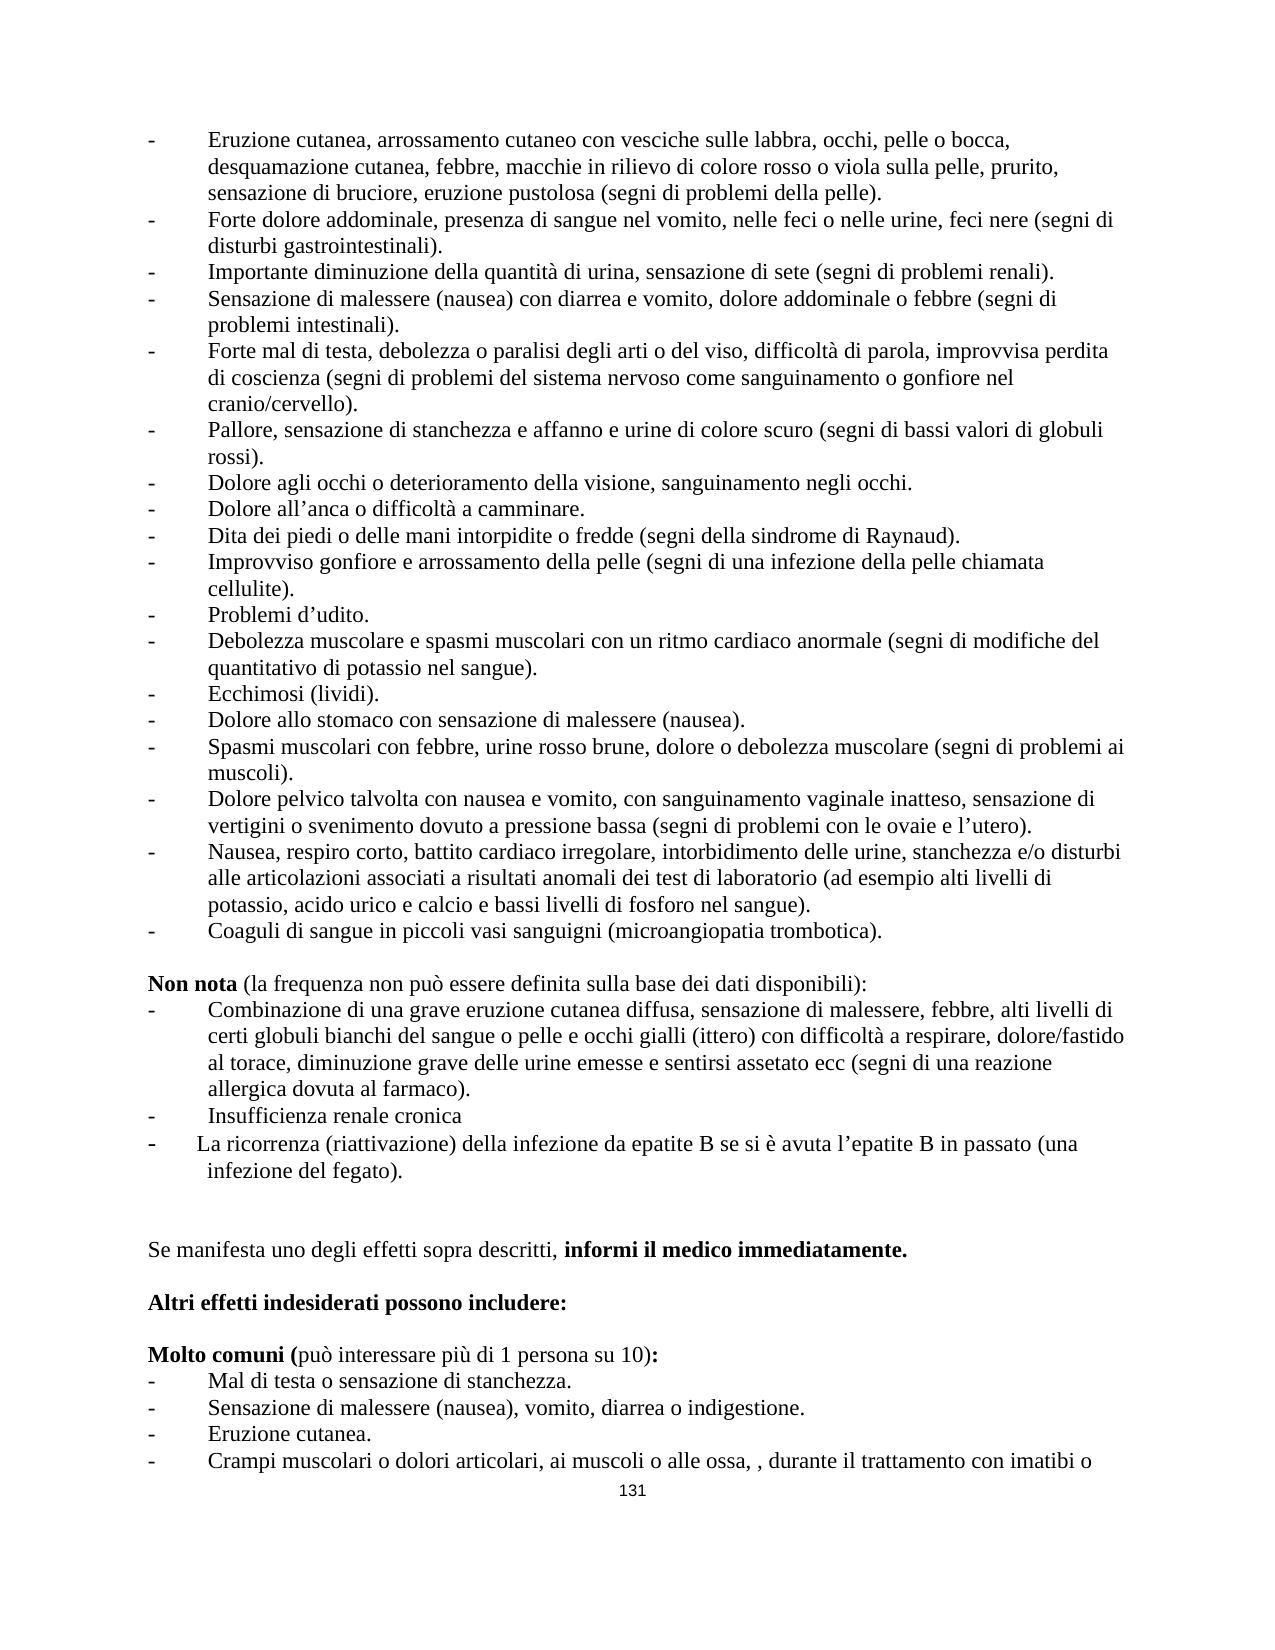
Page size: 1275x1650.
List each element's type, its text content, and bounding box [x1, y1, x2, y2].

list Pallore, sensazione di stanchezza e affanno e urine di colore scuro (segni di bassi valori di globuli rossi). [148, 416, 1127, 469]
list Sensazione di malessere (nausea), vomito, diarrea o indigestione. [148, 1394, 1127, 1420]
list Dolore pelvico talvolta con nausea e vomito, con sanguinamento vaginale inatteso, sensazione di vertigini o svenimento dovuto a pressione bassa (segni di problemi con le ovaie e l’utero). [148, 785, 1127, 838]
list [148, 1447, 1127, 1473]
text Non nota (la frequenza non può essere definita sulla base dei dati disponibili): [148, 970, 1127, 996]
list Coaguli di sangue in piccoli vasi sanguigni (microangiopatia trombotica). [148, 917, 1127, 943]
list Forte dolore addominale, presenza di sangue nel vomito, nelle feci o nelle urine, feci nere (segni di disturbi gastrointestinali). [148, 206, 1127, 258]
text Molto comuni (può interessare più di 1 persona su 10): [148, 1341, 1127, 1368]
list Eruzione cutanea, arrossamento cutaneo con vesciche sulle labbra, occhi, pelle o bocca, desquamazione cutanea, febbre, macchie in rilievo di colore rosso o viola sulla pelle, prurito, sensazione di bruciore, eruzione pustolosa (segni di problemi della pelle). [148, 127, 1127, 206]
list La ricorrenza (riattivazione) della infezione da epatite B se si è avuta l’epatite B in passato (una infezione del fegato). [148, 1128, 1127, 1183]
list Dolore agli occhi o deterioramento della visione, sanguinamento negli occhi. [148, 469, 1127, 496]
list Debolezza muscolare e spasmi muscolari con un ritmo cardiaco anormale (segni di modifiche del quantitativo di potassio nel sangue). [148, 627, 1127, 680]
list Dita dei piedi o delle mani intorpidite o fredde (segni della sindrome di Raynaud). [148, 522, 1127, 548]
list Dolore all’anca o difficoltà a camminare. [148, 496, 1127, 522]
list Nausea, respiro corto, battito cardiaco irregolare, intorbidimento delle urine, stanchezza e/o disturbi alle articolazioni associati a risultati anomali dei test di laboratorio (ad esempio alti livelli di potassio, acido urico e calcio e bassi livelli di fosforo nel sangue). [148, 838, 1127, 917]
list Spasmi muscolari con febbre, urine rosso brune, dolore o debolezza muscolare (segni di problemi ai muscoli). [148, 733, 1127, 785]
list Problemi d’udito. [148, 601, 1127, 627]
text Altri effetti indesiderati possono includere: [148, 1288, 1127, 1315]
list Insufficienza renale cronica [148, 1102, 1127, 1128]
list Eruzione cutanea. [148, 1420, 1127, 1447]
list Importante diminuzione della quantità di urina, sensazione di sete (segni di problemi renali). [148, 258, 1127, 285]
list Ecchimosi (lividi). [148, 680, 1127, 706]
list Dolore allo stomaco con sensazione di malessere (nausea). [148, 706, 1127, 733]
list Improvviso gonfiore e arrossamento della pelle (segni di una infezione della pelle chiamata cellulite). [148, 548, 1127, 601]
list Combinazione di una grave eruzione cutanea diffusa, sensazione di malessere, febbre, alti livelli di certi globuli bianchi del sangue o pelle e occhi gialli (ittero) con difficoltà a respirare, dolore/fastido al torace, diminuzione grave delle urine emesse e sentirsi assetato ecc (segni di una reazione allergica dovuta al farmaco). [148, 996, 1127, 1102]
text Se manifesta uno degli effetti sopra descritti, informi il medico immediatamente. [148, 1236, 1127, 1262]
list Forte mal di testa, debolezza o paralisi degli arti o del viso, difficoltà di parola, improvvisa perdita di coscienza (segni di problemi del sistema nervoso come sanguinamento o gonfiore nel cranio/cervello). [148, 337, 1127, 416]
list Mal di testa o sensazione di stanchezza. [148, 1368, 1127, 1394]
list Sensazione di malessere (nausea) con diarrea e vomito, dolore addominale o febbre (segni di problemi intestinali). [148, 285, 1127, 337]
